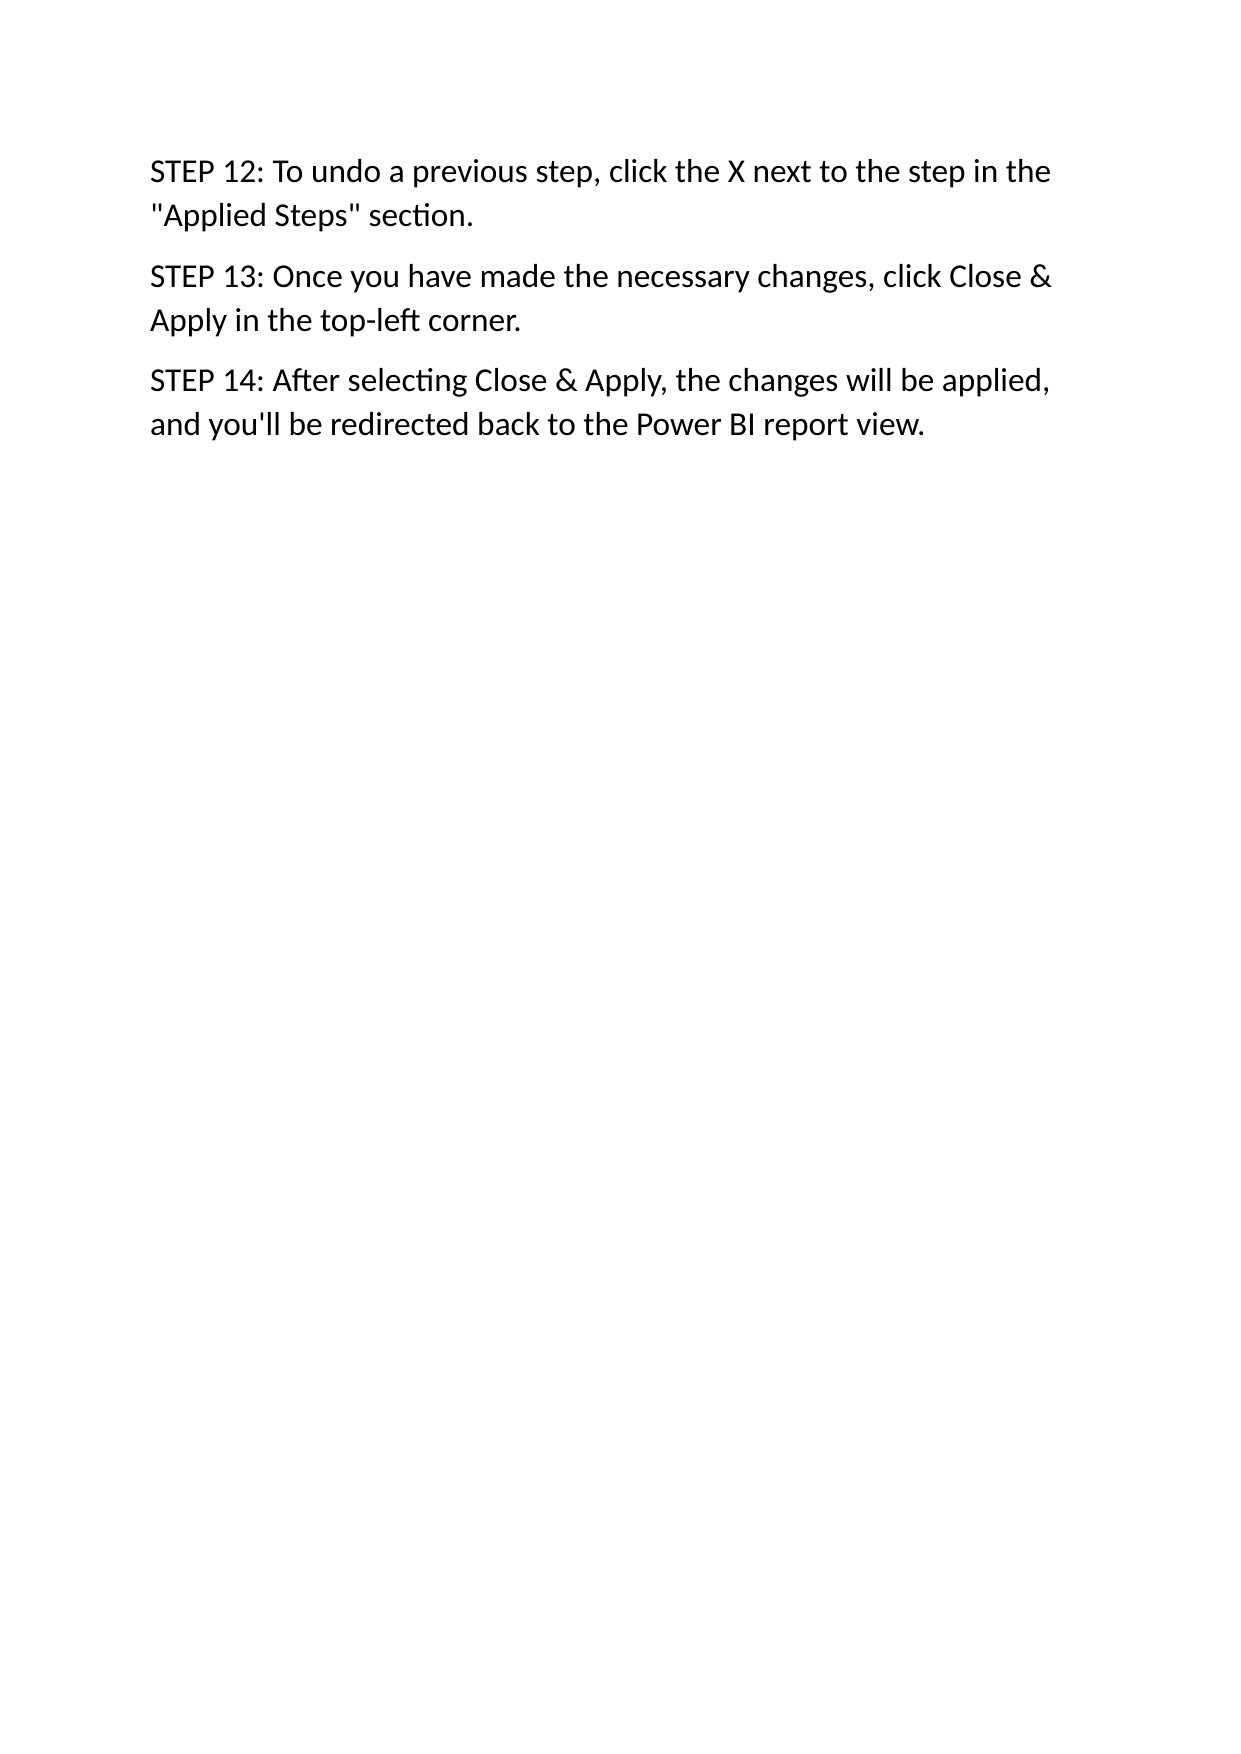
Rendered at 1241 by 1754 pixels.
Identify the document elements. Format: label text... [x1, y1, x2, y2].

text STEP 12: To undo a previous step, click the X next to the step in the "Applied Steps" section. [150, 150, 1090, 235]
text STEP 14: After selecting Close & Apply, the changes will be applied, and you'll be redirected back to the Power BI report view. [150, 359, 1090, 444]
text STEP 13: Once you have made the necessary changes, click Close & Apply in the top-left corner. [150, 254, 1090, 339]
